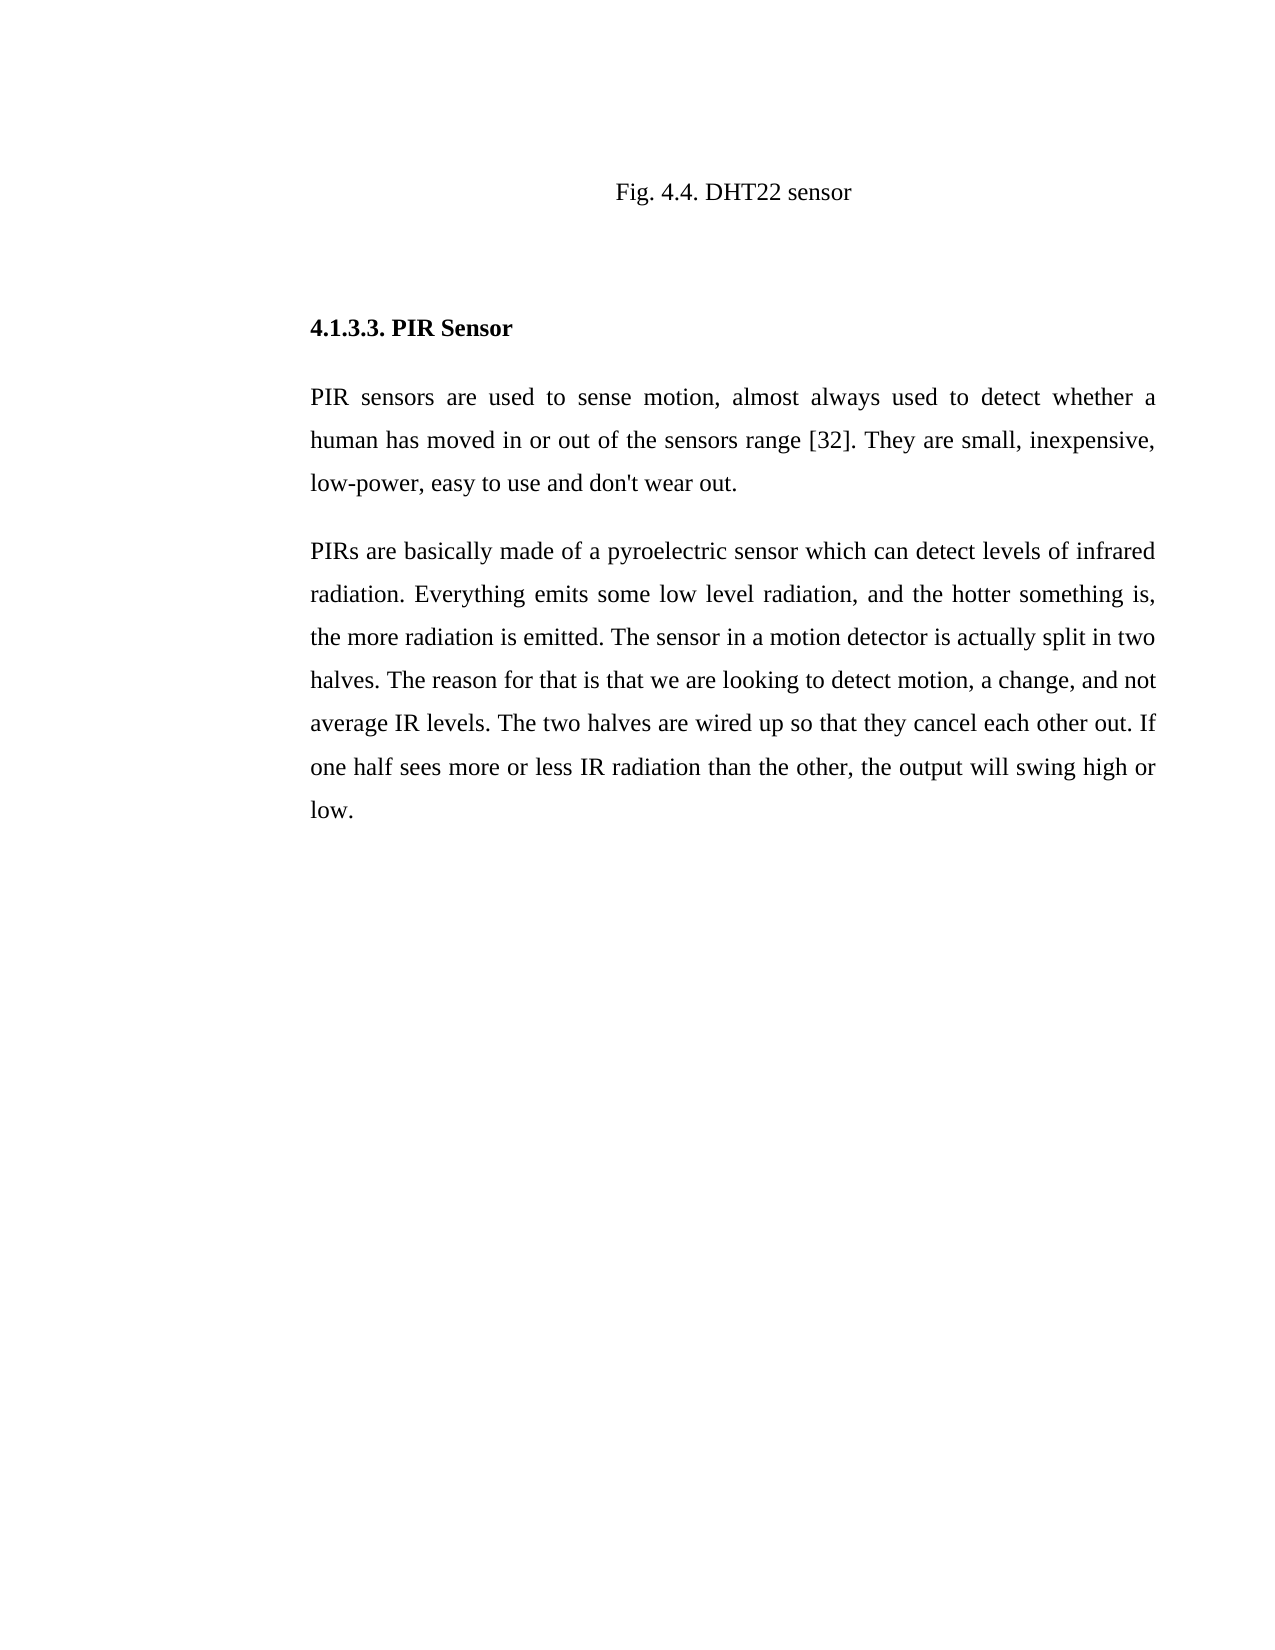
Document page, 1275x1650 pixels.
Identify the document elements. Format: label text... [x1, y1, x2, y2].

text PIR sensors are used to sense motion, almost always used to detect whether a human has moved in or out of the sensors range [32]. They are small, inexpensive, low-power, easy to use and don't wear out. [310, 382, 1157, 497]
text Fig. 4.4. DHT22 sensor [310, 177, 1157, 206]
text PIRs are basically made of a pyroelectric sensor which can detect levels of infrared radiation. Everything emits some low level radiation, and the hotter something is, the more radiation is emitted. The sensor in a motion detector is actually split in two halves. The reason for that is that we are looking to detect motion, a change, and not average IR levels. The two halves are wired up so that they cancel each other out. If one half sees more or less IR radiation than the other, the output will swing high or low. [310, 536, 1157, 823]
text 4.1.3.3. PIR Sensor [310, 313, 1157, 342]
